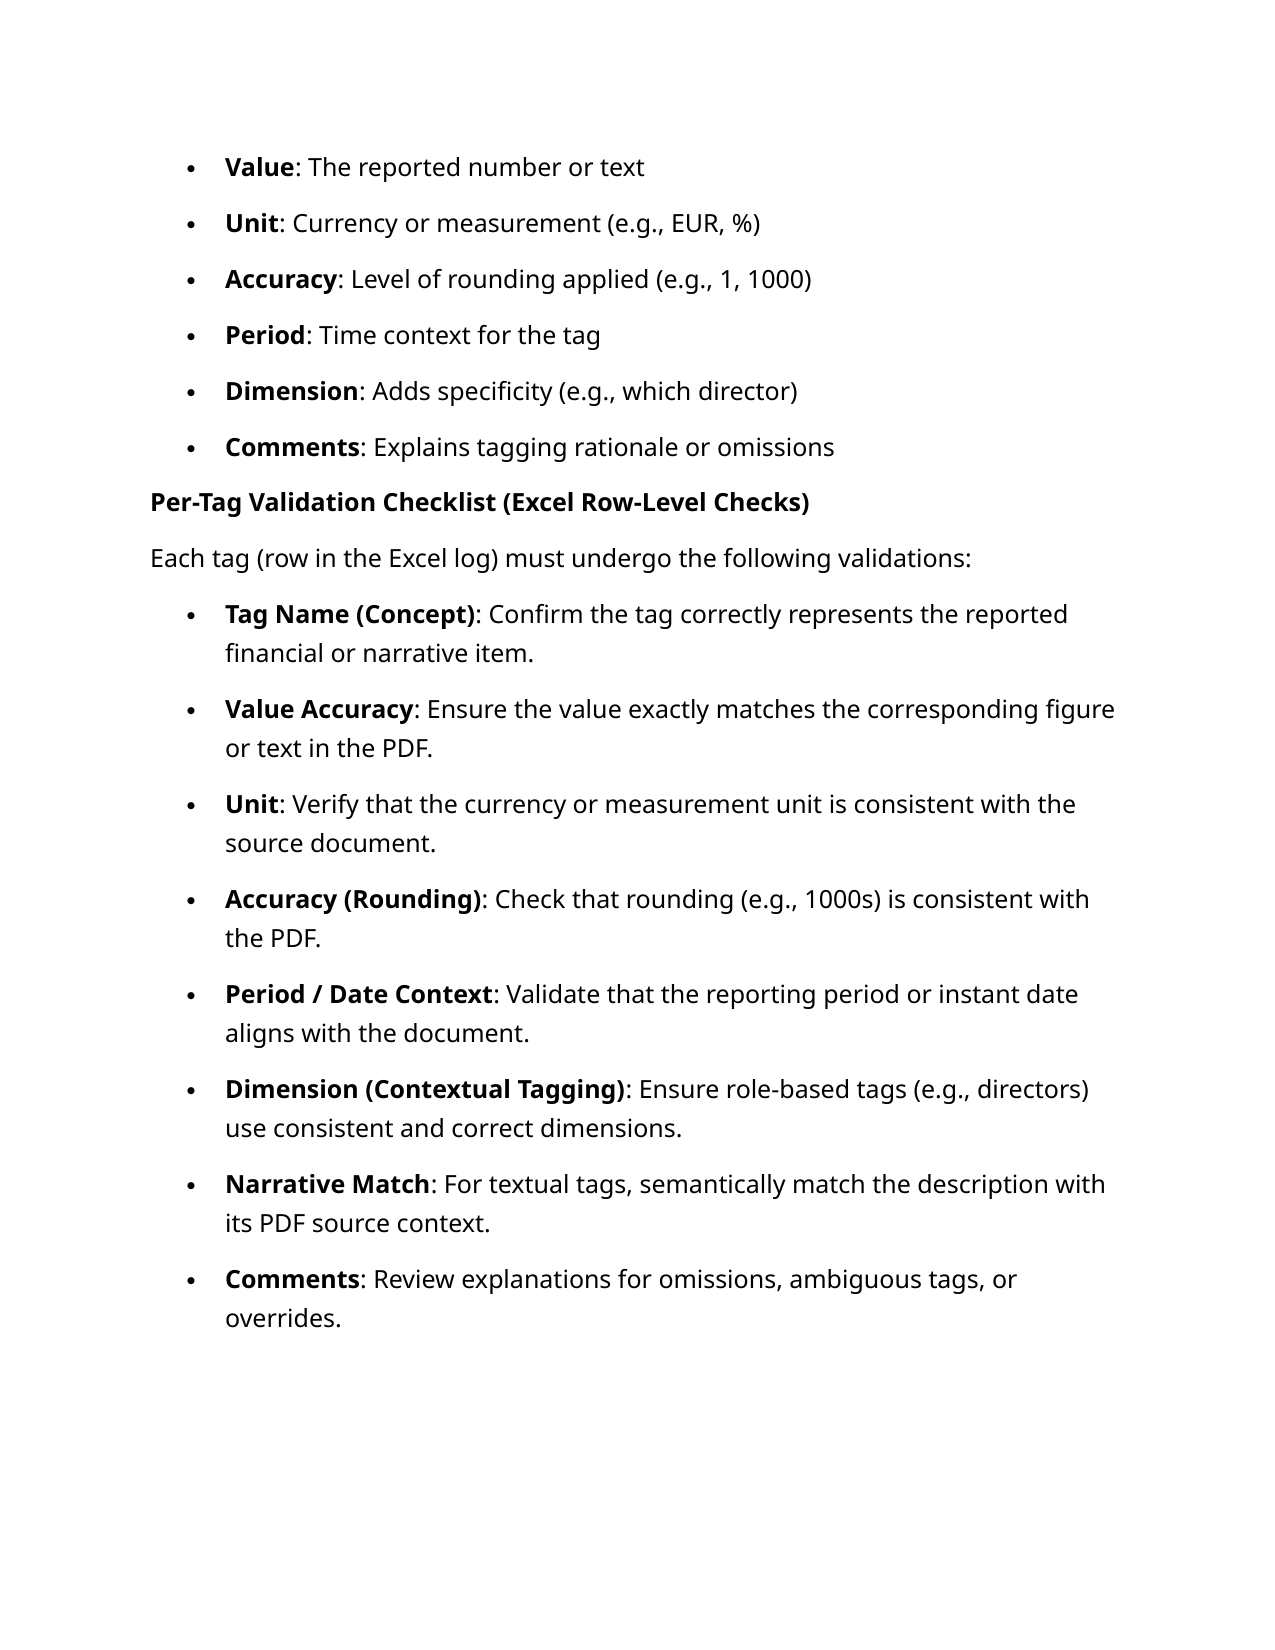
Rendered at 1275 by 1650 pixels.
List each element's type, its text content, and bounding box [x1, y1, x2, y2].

list Unit: Currency or measurement (e.g., EUR, %) [187, 206, 1125, 240]
list Unit: Verify that the currency or measurement unit is consistent with the source document. [187, 787, 1125, 860]
list Period: Time context for the tag [187, 317, 1125, 352]
list Accuracy (Rounding): Check that rounding (e.g., 1000s) is consistent with the PDF. [187, 882, 1125, 955]
text Each tag (row in the Excel log) must undergo the following validations: [150, 541, 1125, 575]
list Accuracy: Level of rounding applied (e.g., 1, 1000) [187, 262, 1125, 296]
list Comments: Explains tagging rationale or omissions [187, 429, 1125, 463]
list Dimension (Contextual Tagging): Ensure role-based tags (e.g., directors) use consistent and correct dimensions. [187, 1072, 1125, 1145]
list Tag Name (Concept): Confirm the tag correctly represents the reported financial or narrative item. [187, 597, 1125, 670]
list Period / Date Context: Validate that the reporting period or instant date aligns with the document. [187, 977, 1125, 1050]
list Dimension: Adds specificity (e.g., which director) [187, 373, 1125, 407]
list Narrative Match: For textual tags, semantically match the description with its PDF source context. [187, 1167, 1125, 1240]
text Per-Tag Validation Checklist (Excel Row-Level Checks) [150, 485, 1125, 519]
list Value Accuracy: Ensure the value exactly matches the corresponding figure or text in the PDF. [187, 692, 1125, 765]
list Value: The reported number or text [187, 150, 1125, 184]
list Comments: Review explanations for omissions, ambiguous tags, or overrides. [187, 1262, 1125, 1335]
